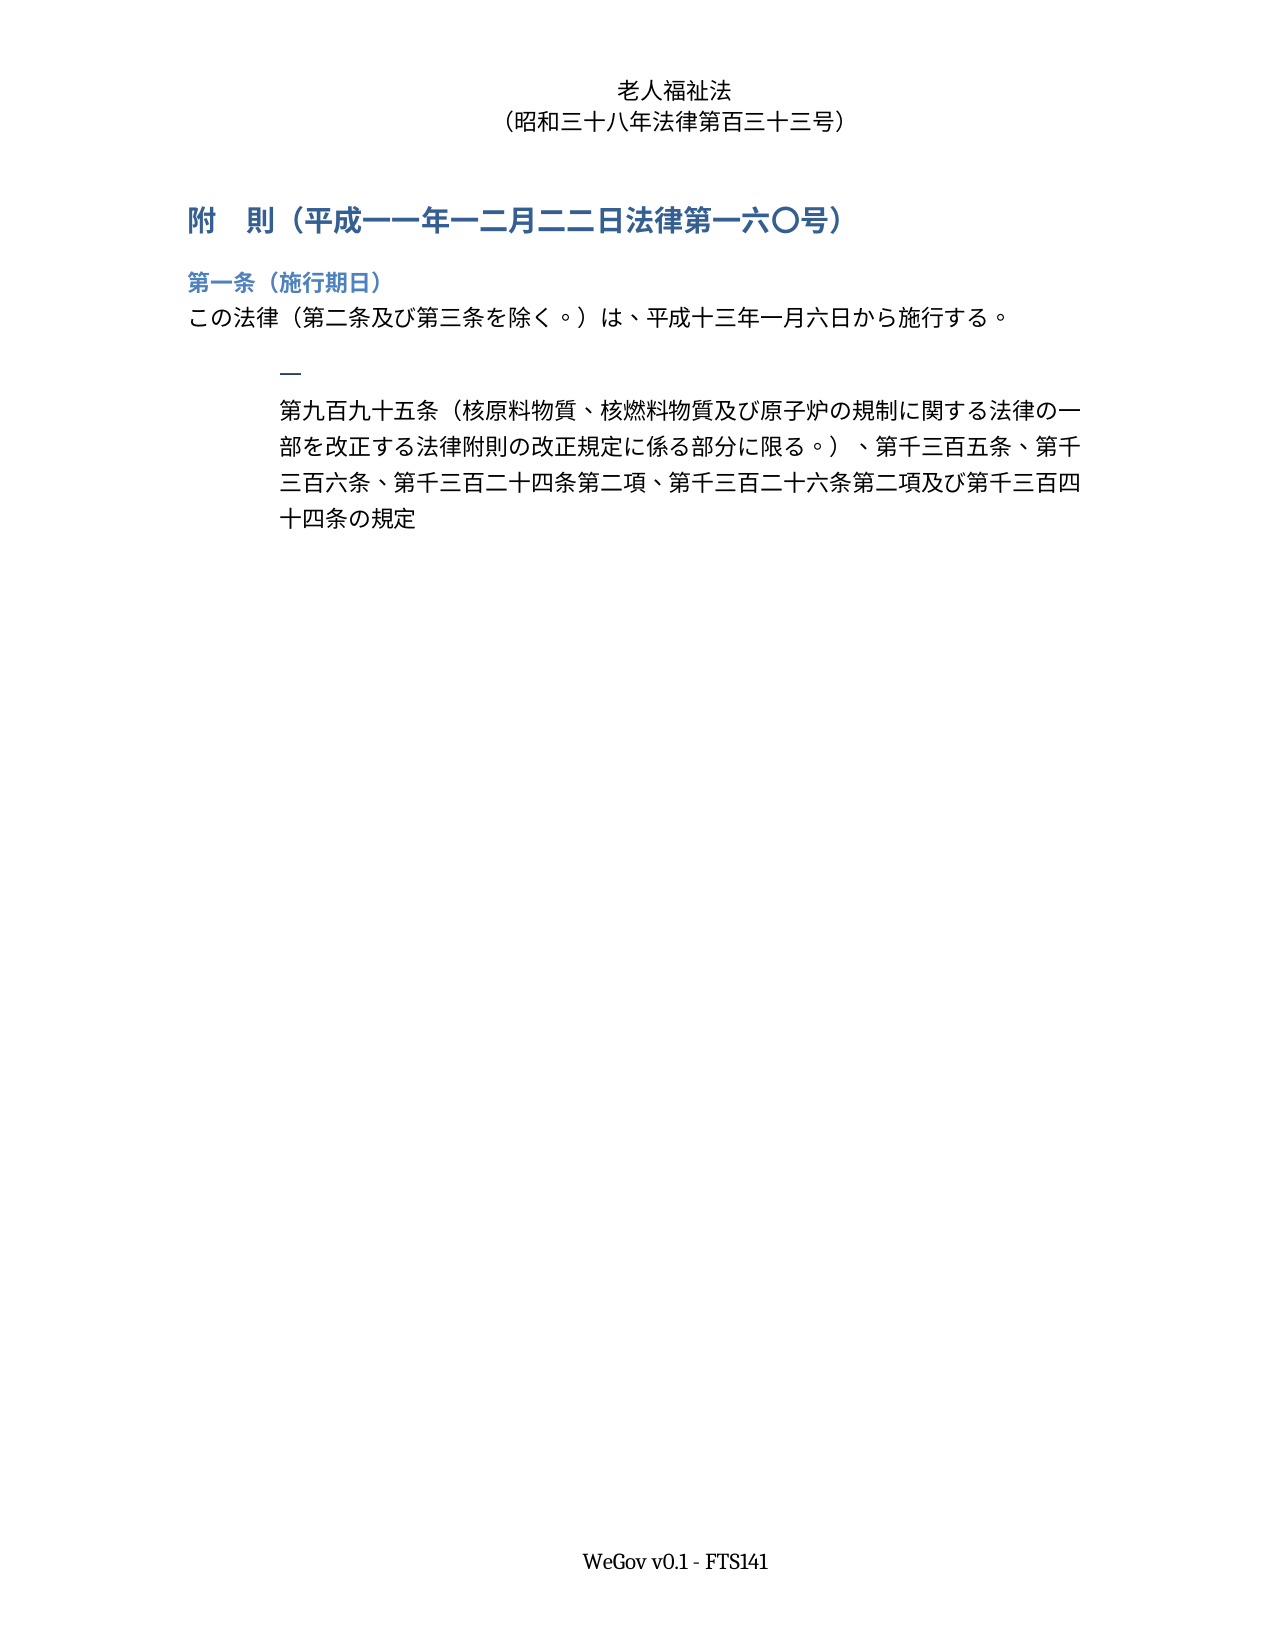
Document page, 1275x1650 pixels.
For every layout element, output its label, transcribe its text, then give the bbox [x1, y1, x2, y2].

text この法律（第二条及び第三条を除く。）は、平成十三年一月六日から施行する。 [187, 302, 1087, 334]
text 第九百九十五条（核原料物質、核燃料物質及び原子炉の規制に関する法律の一部を改正する法律附則の改正規定に係る部分に限る。）、第千三百五条、第千三百六条、第千三百二十四条第二項、第千三百二十六条第二項及び第千三百四十四条の規定 [279, 395, 1087, 534]
subtitle 第一条（施行期日） [187, 266, 1087, 298]
subtitle 附 則（平成一一年一二月二二日法律第一六〇号） [187, 200, 1087, 240]
subtitle 一 [279, 359, 1087, 390]
